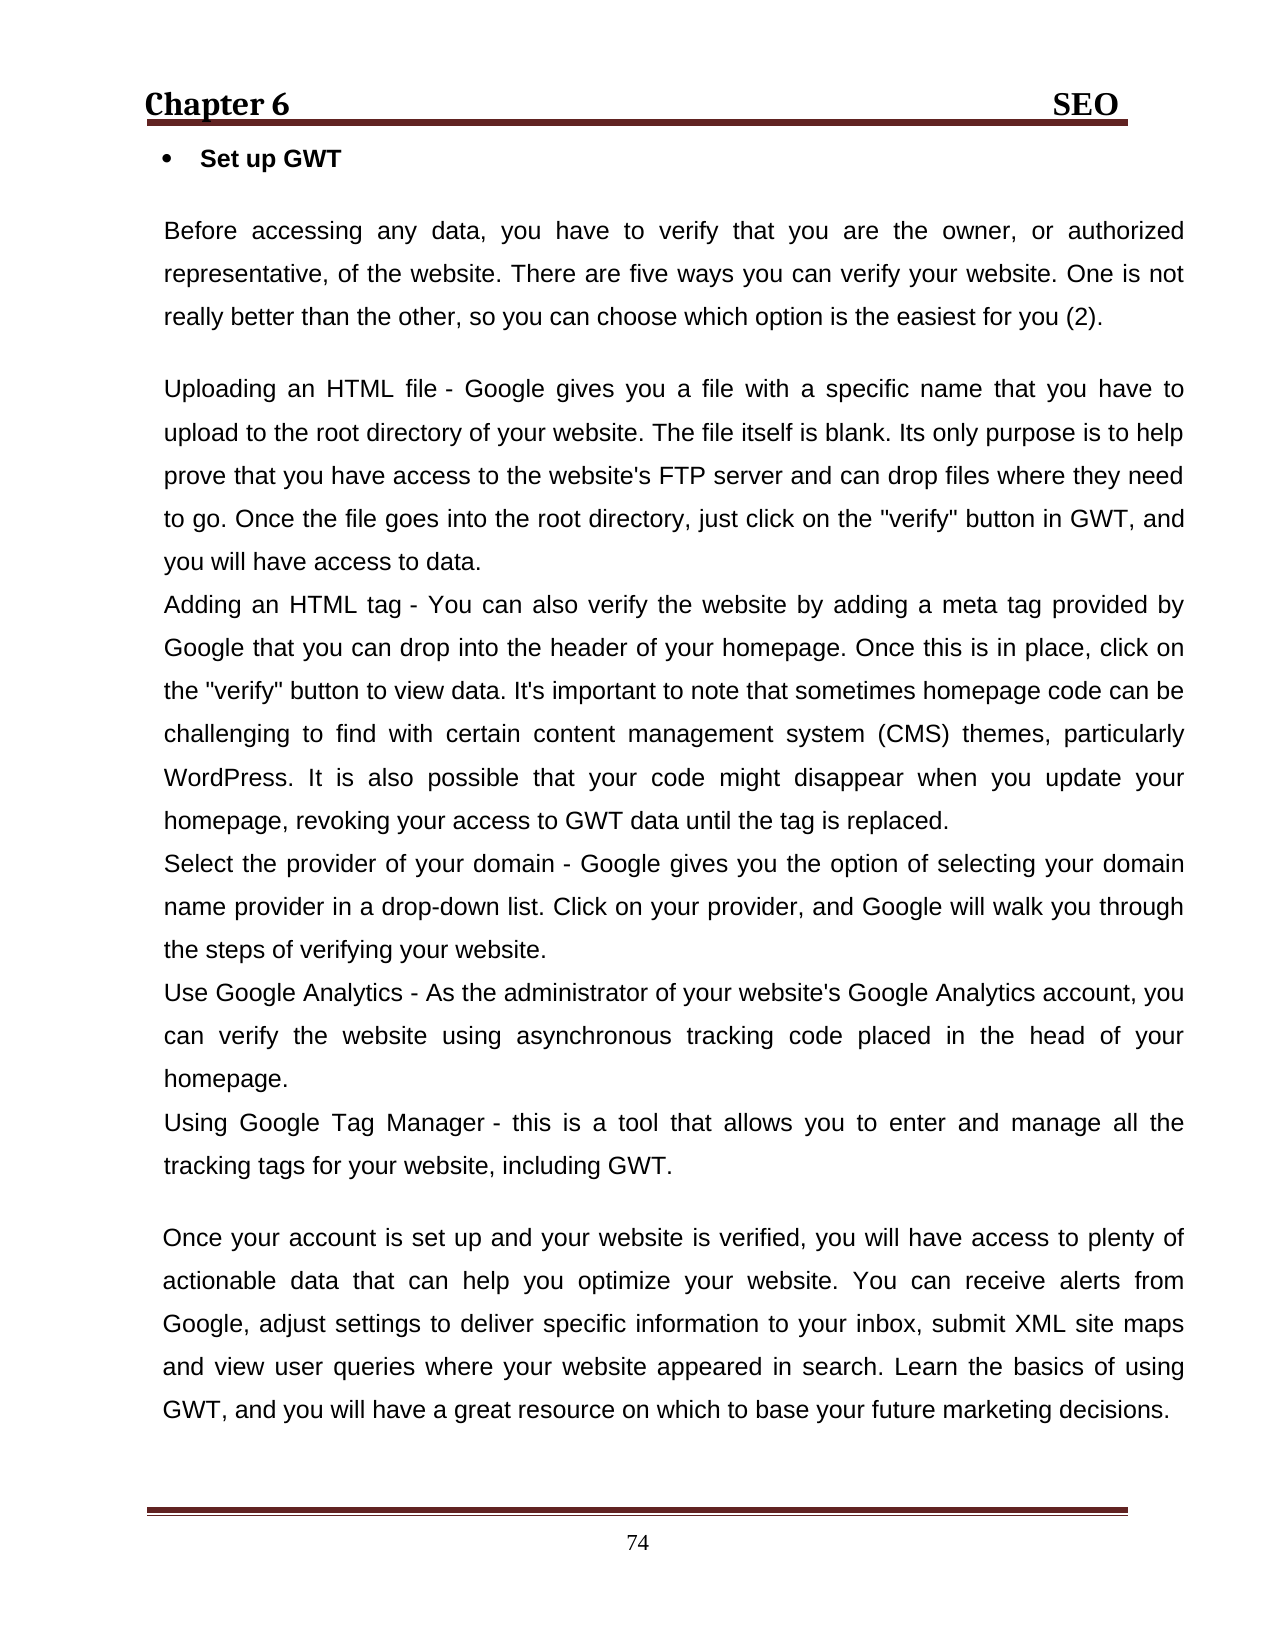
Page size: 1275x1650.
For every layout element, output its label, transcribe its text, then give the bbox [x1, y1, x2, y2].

text Adding an HTML tag - You can also verify the website by adding a meta tag provided by Google that you can drop into the header of your homepage. Once this is in place, click on the "verify" button to view data. It's important to note that sometimes homepage code can be challenging to find with certain content management system (CMS) themes, particularly WordPress. It is also possible that your code might disappear when you update your homepage, revoking your access to GWT data until the tag is replaced. [164, 590, 1186, 834]
text Before accessing any data, you have to verify that you are the owner, or authorized representative, of the website. There are five ways you can verify your website. One is not really better than the other, so you can choose which option is the easiest for you (2). [164, 216, 1186, 331]
text Once your account is set up and your website is verified, you will have access to plenty of actionable data that can help you optimize your website. You can receive alerts from Google, adjust settings to deliver specific information to your inbox, submit XML site maps and view user queries where your website appeared in search. Learn the basics of using GWT, and you will have a great resource on which to base your future marketing decisions. [162, 1223, 1186, 1424]
text Use Google Analytics - As the administrator of your website's Google Analytics account, you can verify the website using asynchronous tracking code placed in the head of your homepage. [164, 978, 1186, 1093]
text Using Google Tag Manager - this is a tool that allows you to enter and manage all the tracking tags for your website, including GWT. [164, 1108, 1186, 1179]
subtitle Set up GWT [162, 143, 1186, 172]
text Select the provider of your domain - Google gives you the option of selecting your domain name provider in a drop-down list. Click on your provider, and Google will walk you through the steps of verifying your website. [164, 849, 1186, 964]
text Uploading an HTML file - Google gives you a file with a specific name that you have to upload to the root directory of your website. The file itself is blank. Its only purpose is to help prove that you have access to the website's FTP server and can drop files where they need to go. Once the file goes into the root directory, just click on the "verify" button in GWT, and you will have access to data. [164, 374, 1186, 576]
